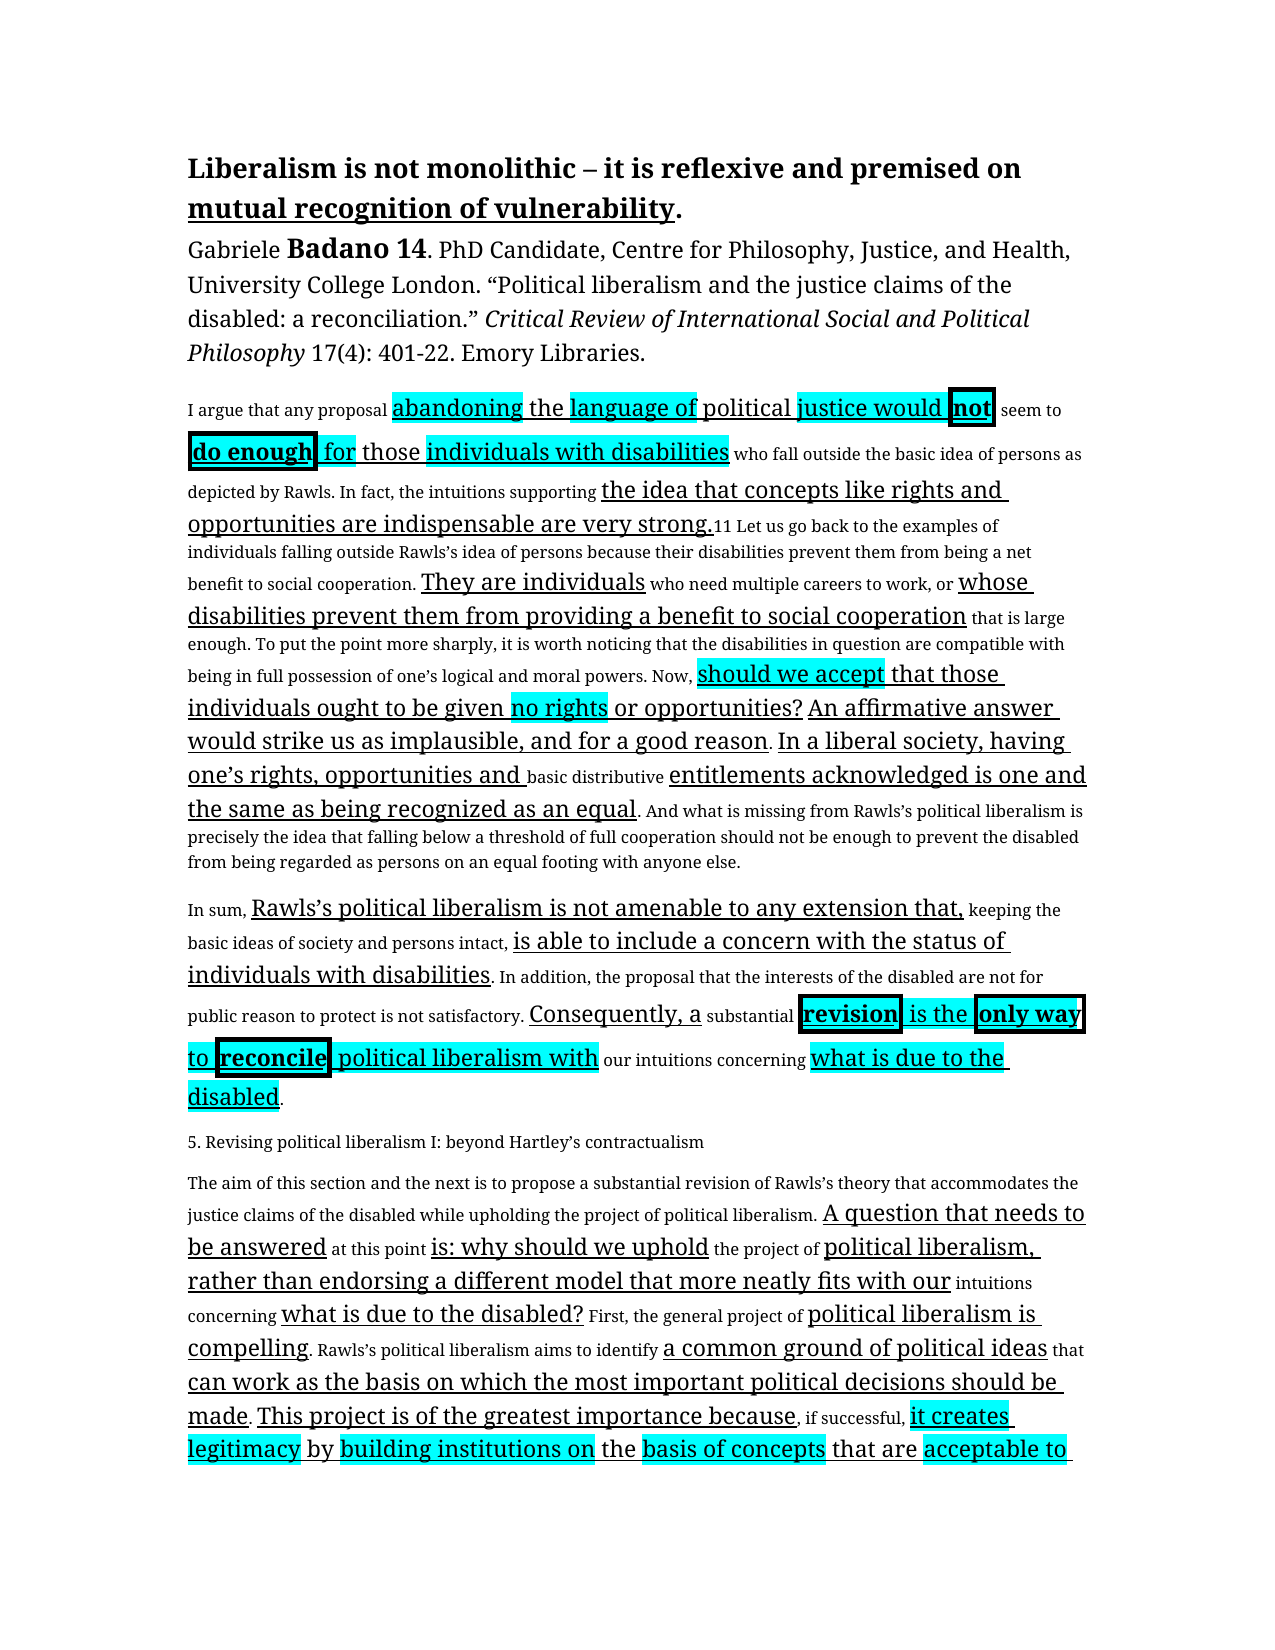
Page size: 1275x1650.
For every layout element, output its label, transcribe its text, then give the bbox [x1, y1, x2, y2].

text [187, 1172, 1087, 1465]
text Gabriele Badano 14. PhD Candidate, Centre for Philosophy, Justice, and Health, University College London. “Political liberalism and the justice claims of the disabled: a reconciliation.” Critical Review of International Social and Political Philosophy 17(4): 401-22. Emory Libraries. [187, 229, 1087, 368]
text I argue that any proposal abandoning the language of political justice would not seem to do enough for those individuals with disabilities who fall outside the basic idea of persons as depicted by Rawls. In fact, the intuitions supporting the idea that concepts like rights and opportunities are indispensable are very strong.11 Let us go back to the examples of individuals falling outside Rawls’s idea of persons because their disabilities prevent them from being a net beneﬁt to social cooperation. They are individuals who need multiple careers to work, or whose disabilities prevent them from providing a beneﬁt to social cooperation that is large enough. To put the point more sharply, it is worth noticing that the disabilities in question are compatible with being in full possession of one’s logical and moral powers. Now, should we accept that those individuals ought to be given no rights or opportunities? An afﬁrmative answer would strike us as implausible, and for a good reason. In a liberal society, having one’s rights, opportunities and basic distributive entitlements acknowledged is one and the same as being recognized as an equal. And what is missing from Rawls’s political liberalism is precisely the idea that falling below a threshold of full cooperation should not be enough to prevent the disabled from being regarded as persons on an equal footing with anyone else. [187, 387, 1087, 873]
subtitle Liberalism is not monolithic – it is reflexive and premised on mutual recognition of vulnerability. [187, 150, 1087, 227]
text 5. Revising political liberalism I: beyond Hartley’s contractualism [187, 1131, 1087, 1153]
text In sum, Rawls’s political liberalism is not amenable to any extension that, keeping the basic ideas of society and persons intact, is able to include a concern with the status of individuals with disabilities. In addition, the proposal that the interests of the disabled are not for public reason to protect is not satisfactory. Consequently, a substantial revision is the only way to reconcile political liberalism with our intuitions concerning what is due to the disabled. [187, 891, 1087, 1112]
